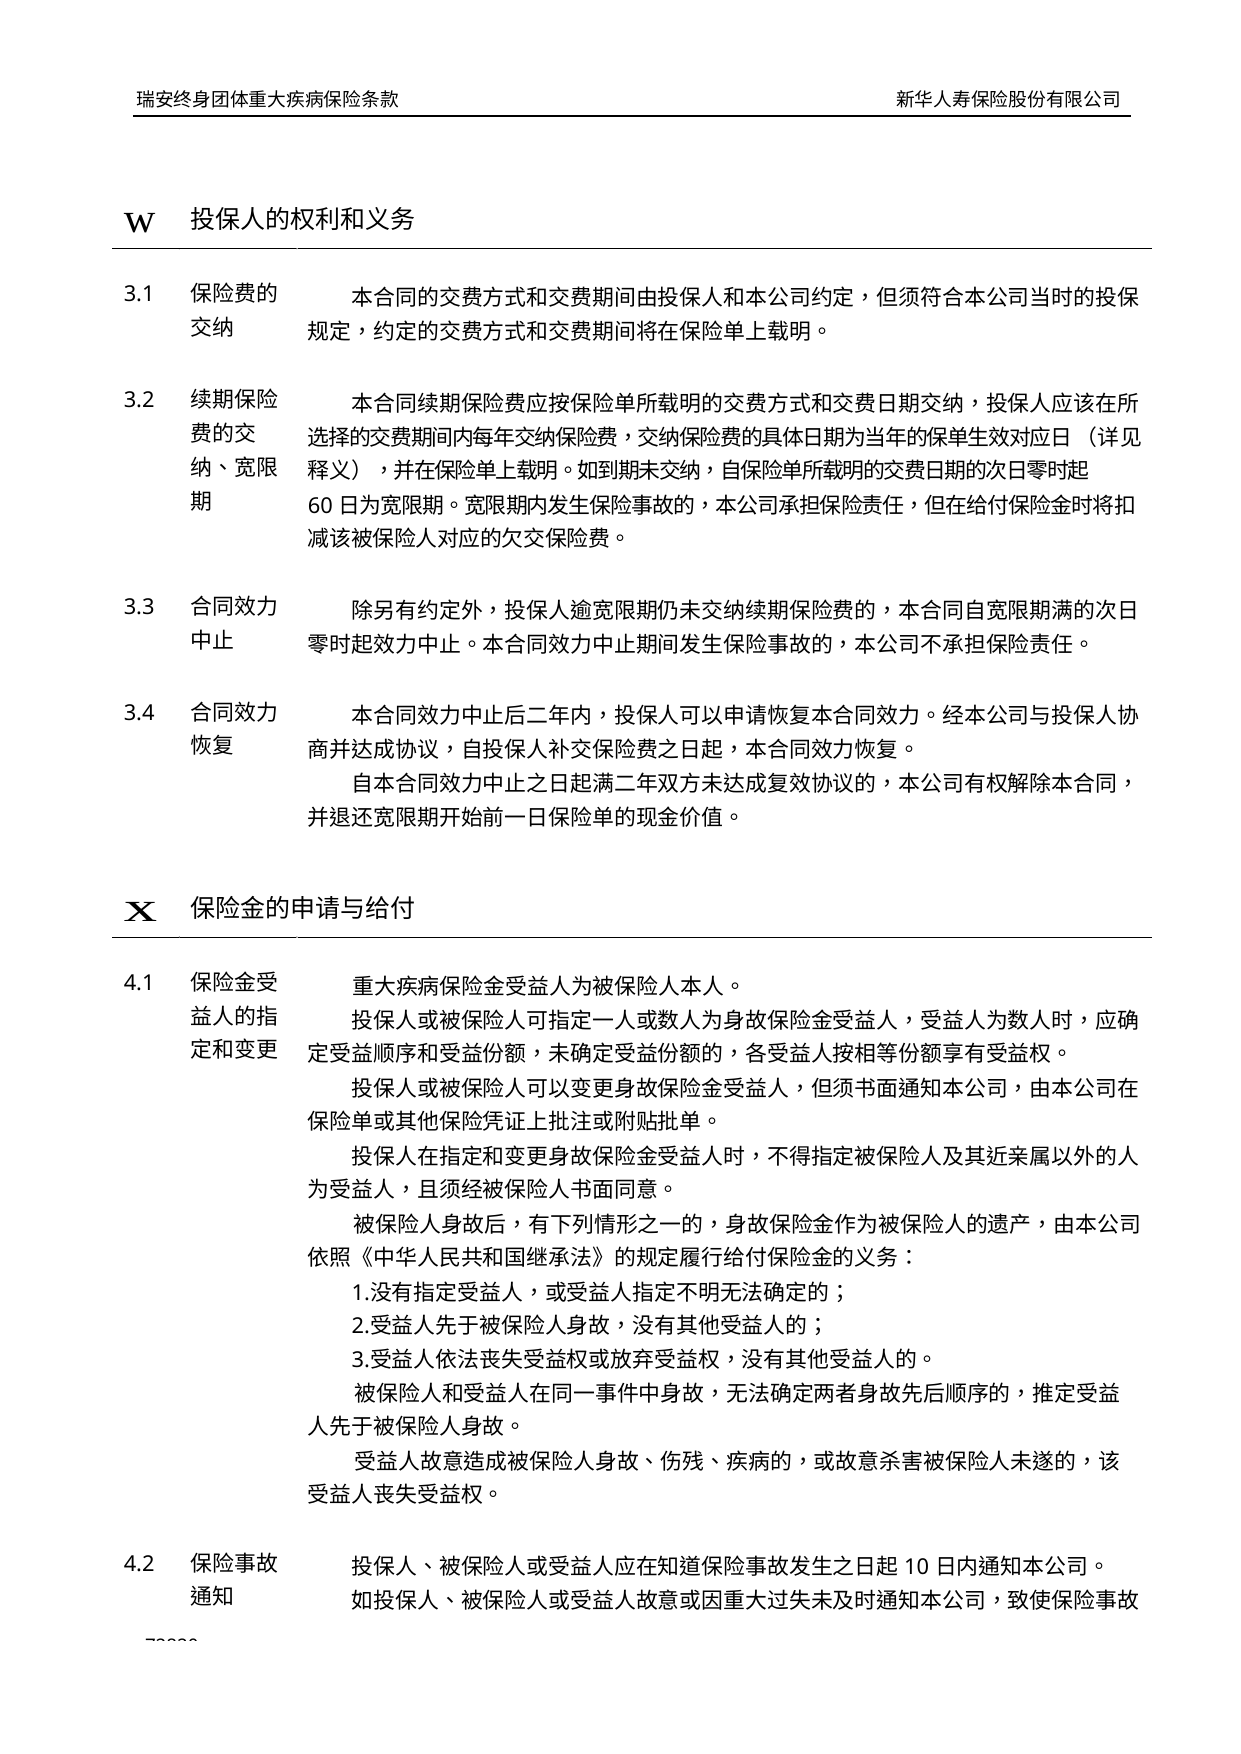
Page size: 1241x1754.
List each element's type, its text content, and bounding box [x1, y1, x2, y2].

text 本合同的交费方式和交费期间由投保人和本公司约定，但须符合本公司当时的投保规定，约定的交费方式和交费期间将在保险单上载明。 [308, 282, 1140, 346]
text 投保人或被保险人可以变更身故保险金受益人，但须书面通知本公司，由本公司在保险单或其他保险凭证上批注或附贴批单。 [308, 1073, 1142, 1136]
text 2.受益人先于被保险人身故，没有其他受益人的； [351, 1310, 1163, 1340]
text 纳、宽限期 [190, 452, 278, 516]
text 除另有约定外，投保人逾宽限期仍未交纳续期保险费的，本合同自宽限期满的次日零时起效力中止。本合同效力中止期间发生保险事故的，本公司不承担保险责任。 [308, 595, 1140, 658]
text 被保险人和受益人在同一事件中身故，无法确定两者身故先后顺序的，推定受益人先于被保险人身故。 [308, 1378, 1142, 1441]
list 续期保险费的交 [123, 384, 278, 447]
list 保险金受益人的指定和变更 [123, 967, 278, 1064]
list 保险事故通知 [123, 1547, 278, 1611]
text 重大疾病保险金受益人为被保险人本人。 [352, 971, 1163, 1001]
subtitle w 投保人的权利和义务 [123, 189, 1163, 241]
text 投保人、被保险人或受益人应在知道保险事故发生之日起 10 日内通知本公司。 [351, 1551, 1163, 1581]
text 投保人或被保险人可指定一人或数人为身故保险金受益人，受益人为数人时，应确定受益顺序和受益份额，未确定受益份额的，各受益人按相等份额享有受益权。 [308, 1004, 1142, 1068]
text 本合同效力中止后二年内，投保人可以申请恢复本合同效力。经本公司与投保人协商并达成协议，自投保人补交保险费之日起，本合同效力恢复。 [308, 700, 1140, 764]
list 合同效力恢复 [123, 697, 278, 760]
text 1.没有指定受益人，或受益人指定不明无法确定的； [351, 1277, 1163, 1306]
text 受益人故意造成被保险人身故、伤残、疾病的，或故意杀害被保险人未遂的，该受益人丧失受益权。 [308, 1446, 1142, 1509]
list 合同效力中止 [123, 591, 278, 655]
text 投保人在指定和变更身故保险金受益人时，不得指定被保险人及其近亲属以外的人为受益人，且须经被保险人书面同意。 [308, 1141, 1142, 1204]
text 60 日为宽限期。宽限期内发生保险事故的，本公司承担保险责任，但在给付保险金时将扣减该被保险人对应的欠交保险费。 [308, 489, 1142, 553]
text 本合同续期保险费应按保险单所载明的交费方式和交费日期交纳，投保人应该在所选择的交费期间内每年交纳保险费，交纳保险费的具体日期为当年的保单生效对应日（详见释义），并在保险单上载明。如到期未交纳，自保险单所载明的交费日期的次日零时起 [308, 388, 1142, 485]
text 被保险人身故后，有下列情形之一的，身故保险金作为被保险人的遗产，由本公司依照《中华人民共和国继承法》的规定履行给付保险金的义务： [308, 1209, 1141, 1272]
text 如投保人、被保险人或受益人故意或因重大过失未及时通知本公司，致使保险事故的性质、原因、损失程度等难以确定的，本公司对无法确定的部分，不承担给付保险金 [308, 1585, 1140, 1615]
subtitle x 保险金的申请与给付 [123, 878, 1163, 930]
text 自本合同效力中止之日起满二年双方未达成复效协议的，本公司有权解除本合同， 并退还宽限期开始前一日保险单的现金价值。 [308, 768, 1142, 832]
list 保险费的交纳 [123, 278, 278, 342]
text 3.受益人依法丧失受益权或放弃受益权，没有其他受益人的。 [351, 1344, 1163, 1374]
